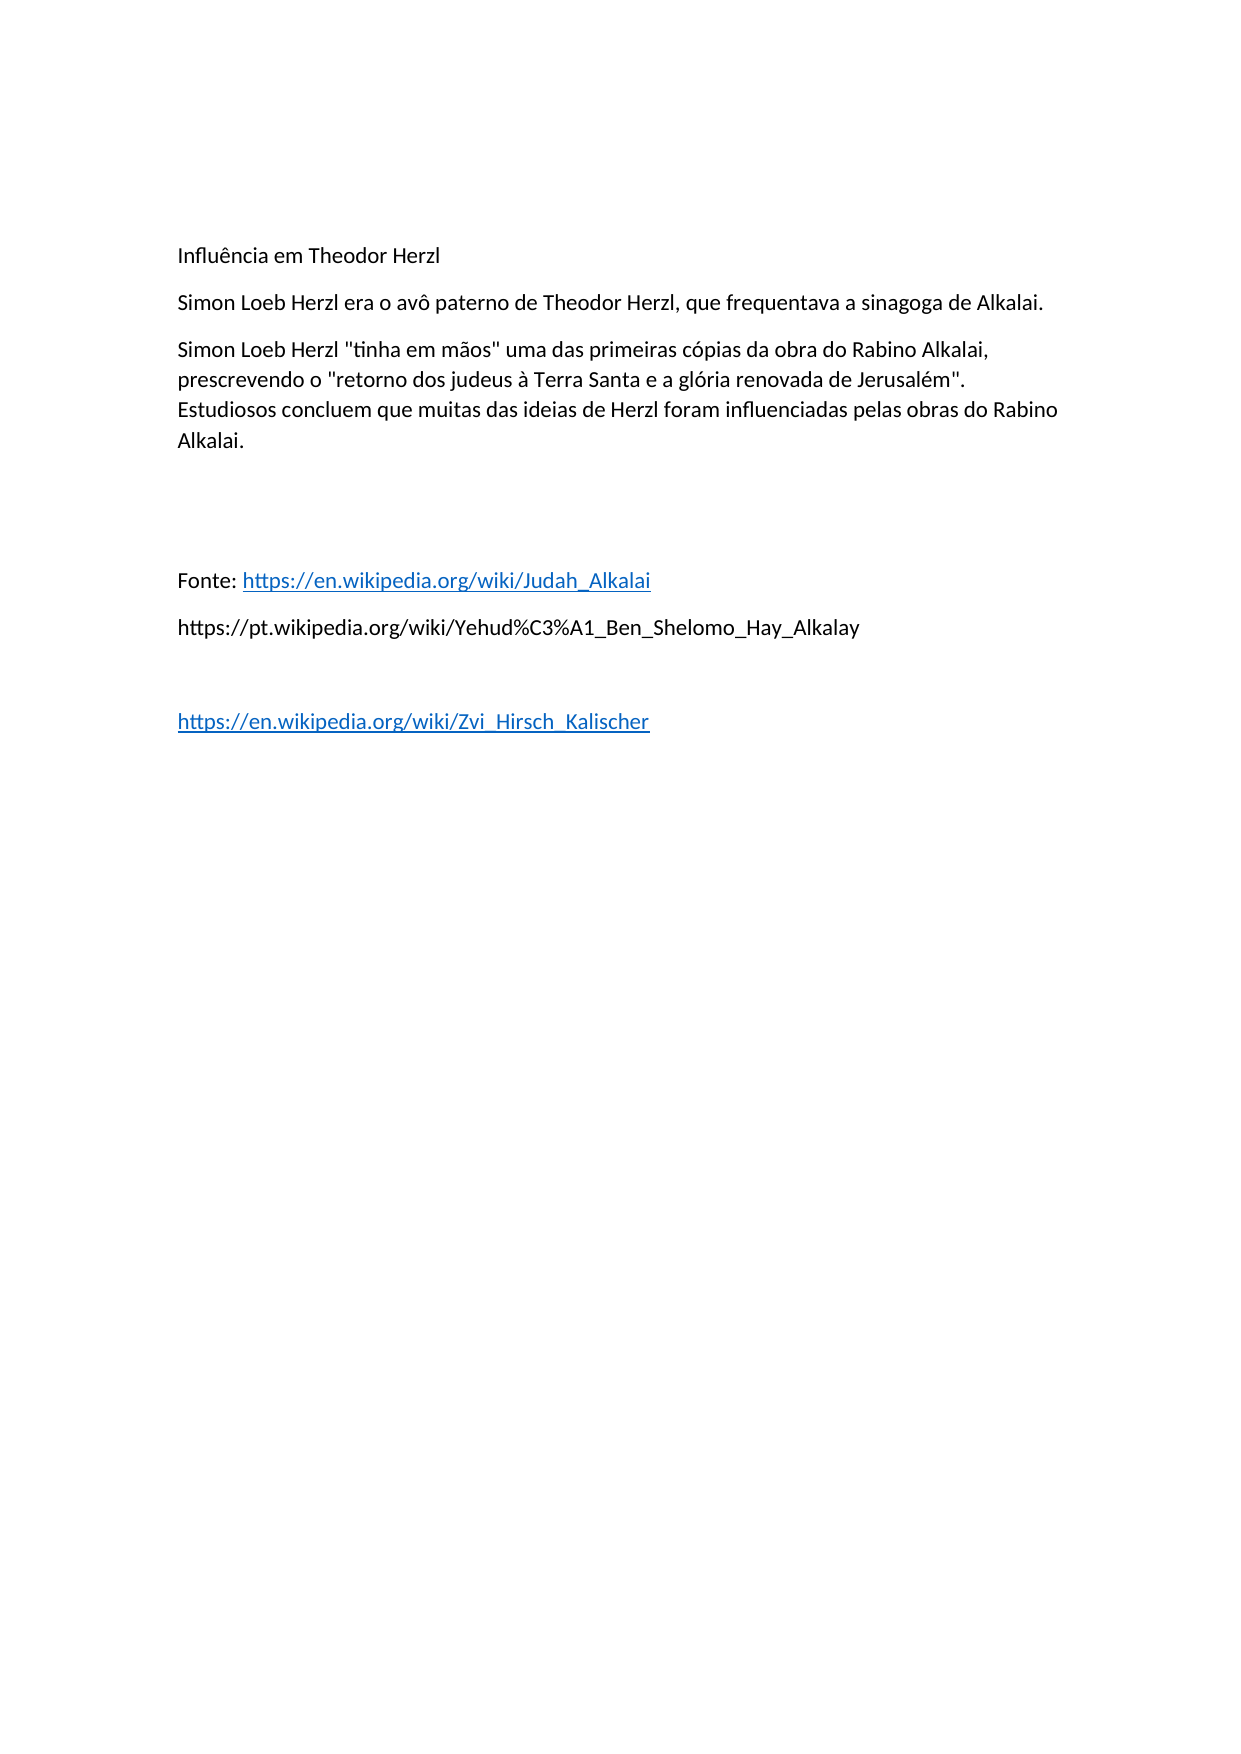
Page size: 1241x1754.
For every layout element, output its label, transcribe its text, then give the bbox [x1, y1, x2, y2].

text https://en.wikipedia.org/wiki/Zvi_Hirsch_Kalischer [177, 707, 1063, 735]
text Fonte: https://en.wikipedia.org/wiki/Judah_Alkalai [177, 566, 1063, 594]
text Simon Loeb Herzl era o avô paterno de Theodor Herzl, que frequentava a sinagoga de Alkalai. [177, 288, 1063, 316]
text https://pt.wikipedia.org/wiki/Yehud%C3%A1_Ben_Shelomo_Hay_Alkalay [177, 613, 1063, 641]
text Influência em Theodor Herzl [177, 241, 1063, 269]
text Simon Loeb Herzl "tinha em mãos" uma das primeiras cópias da obra do Rabino Alkalai, prescrevendo o "retorno dos judeus à Terra Santa e a glória renovada de Jerusalém". Estudiosos concluem que muitas das ideias de Herzl foram influenciadas pelas obras do Rabino Alkalai. [177, 335, 1063, 454]
